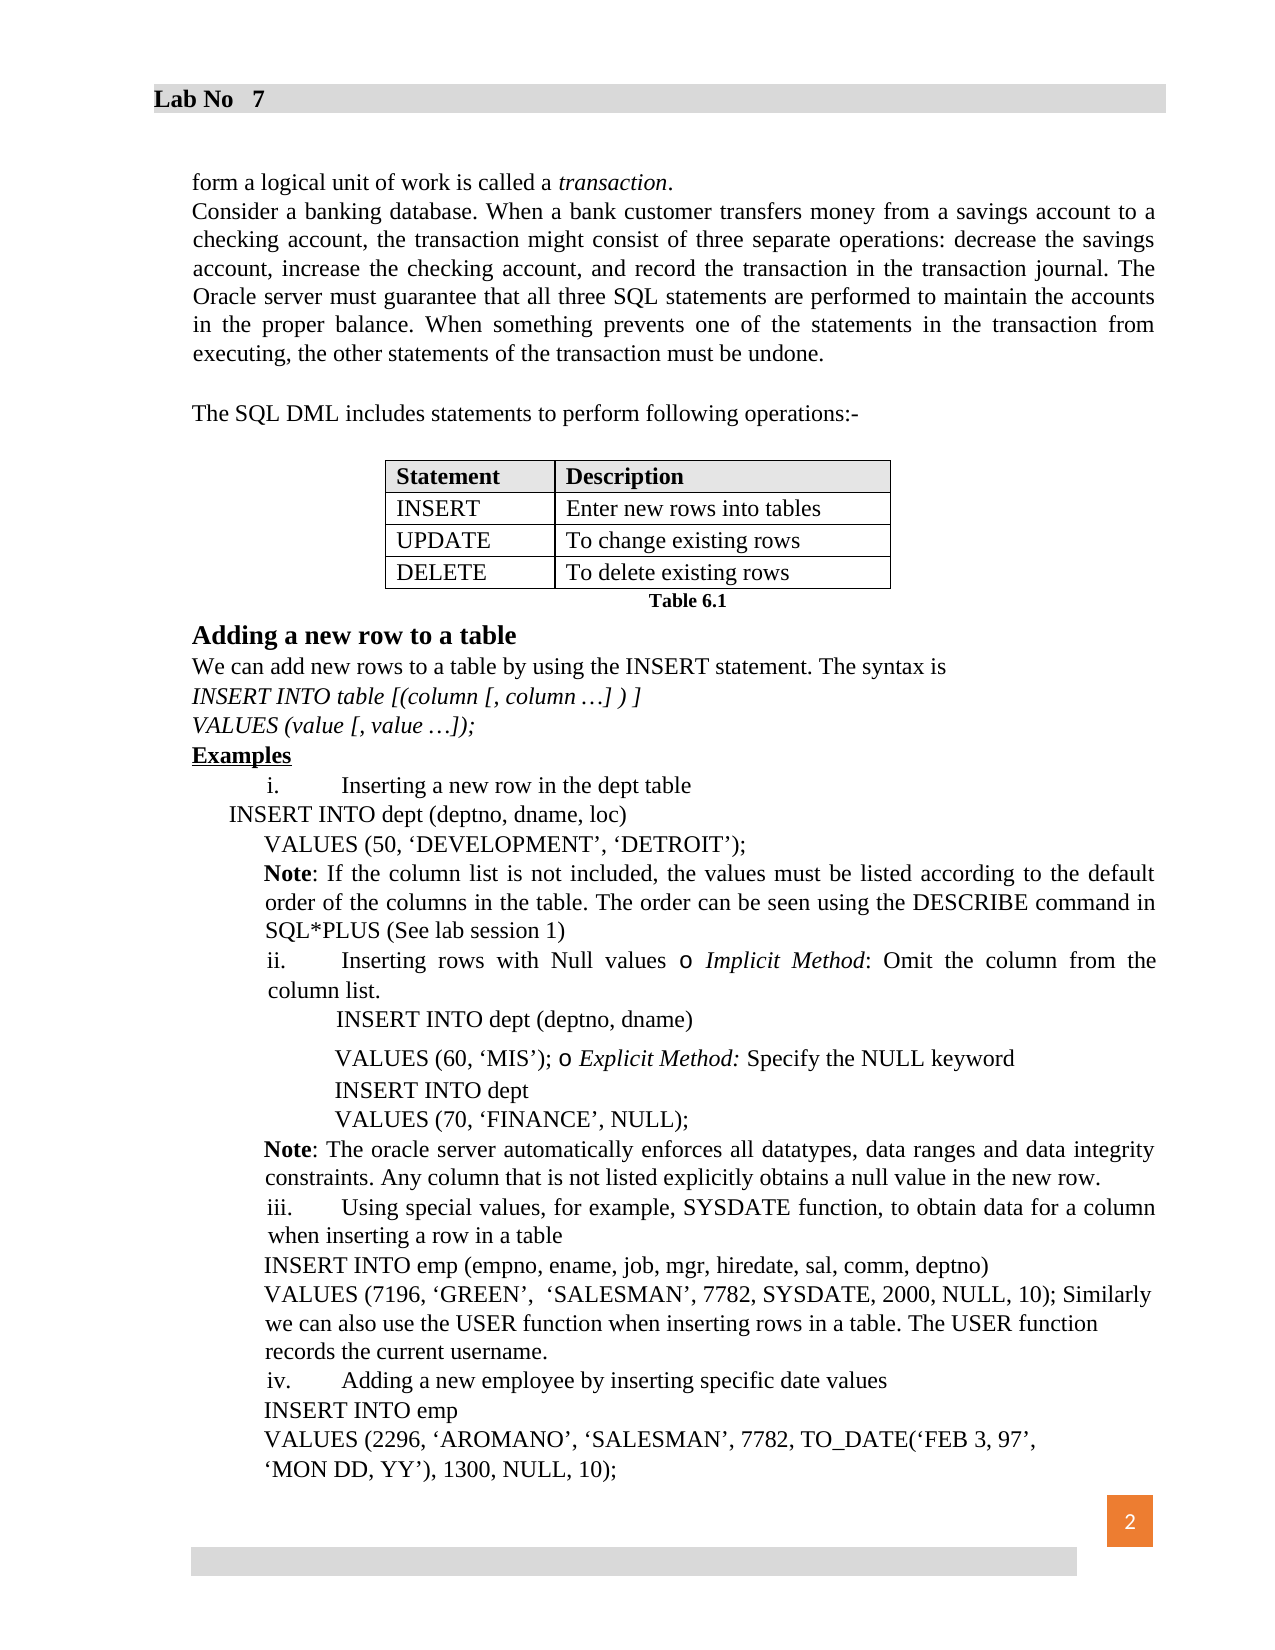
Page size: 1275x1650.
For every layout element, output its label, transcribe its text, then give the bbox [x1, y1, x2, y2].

text Consider a banking database. When a bank customer transfers money from a savings account to a checking account, the transaction might consist of three separate operations: decrease the savings account, increase the checking account, and record the transaction in the transaction journal. The Oracle server must guarantee that all three SQL statements are performed to maintain the accounts in the proper balance. When something prevents one of the statements in the transaction from executing, the other statements of the transaction must be undone. [192, 197, 1157, 366]
table_cell To change existing rows [556, 525, 890, 556]
text INSERT INTO dept [334, 1076, 1157, 1103]
list Using special values, for example, SYSDATE function, to obtain data for a column when inserting a row in a table [267, 1193, 1157, 1249]
text VALUES (7196, ‘GREEN’, ‘SALESMAN’, 7782, SYSDATE, 2000, NULL, 10); Similarly we can also use the USER function when inserting rows in a table. The USER function records the current username. [264, 1281, 1157, 1365]
text We can add new rows to a table by using the INSERT statement. The syntax is [192, 652, 1157, 680]
table_cell INSERT [386, 493, 554, 524]
text Note: The oracle server automatically enforces all datatypes, data ranges and data integrity constraints. Any column that is not listed explicitly obtains a null value in the new row. [264, 1135, 1157, 1191]
text form a logical unit of work is called a transaction. [192, 167, 1157, 195]
list Inserting rows with Null values o Implicit Method: Omit the column from the column list. [267, 946, 1157, 1003]
text INSERT INTO dept (deptno, dname, loc) [228, 800, 1157, 828]
text ‘MON DD, YY’), 1300, NULL, 10); [264, 1455, 1157, 1482]
text INSERT INTO emp (empno, ename, job, mgr, hiredate, sal, comm, deptno) [264, 1251, 1157, 1278]
text VALUES (2296, ‘AROMANO’, ‘SALESMAN’, 7782, TO_DATE(‘FEB 3, 97’, [264, 1425, 1157, 1453]
table_cell To delete existing rows [556, 557, 890, 588]
text VALUES (70, ‘FINANCE’, NULL); [334, 1106, 1157, 1133]
list Inserting a new row in the dept table [267, 771, 1157, 798]
list Adding a new employee by inserting specific date values [267, 1366, 1157, 1394]
text Table 6.1 [219, 589, 1157, 612]
table_header Description [556, 461, 890, 492]
table_cell DELETE [386, 557, 554, 588]
text Examples [192, 741, 1157, 768]
table_cell UPDATE [386, 525, 554, 556]
text VALUES (50, ‘DEVELOPMENT’, ‘DETROIT’); [264, 830, 1157, 857]
text INSERT INTO table [(column [, column …] ) ] [192, 682, 1157, 709]
text VALUES (60, ‘MIS’); o Explicit Method: Specify the NULL keyword [299, 1044, 1157, 1074]
text INSERT INTO emp [264, 1396, 1157, 1423]
table_header Statement [386, 461, 554, 492]
text The SQL DML includes statements to perform following operations:- [192, 399, 1157, 427]
text Note: If the column list is not included, the values must be listed according to the default order of the columns in the table. The order can be seen using the DESCRIBE command in SQL*PLUS (See lab session 1) [264, 859, 1157, 944]
text VALUES (value [, value …]); [192, 711, 1157, 739]
text Adding a new row to a table [192, 619, 1157, 650]
text INSERT INTO dept (deptno, dname) [228, 1006, 1157, 1033]
table_cell Enter new rows into tables [556, 493, 890, 524]
